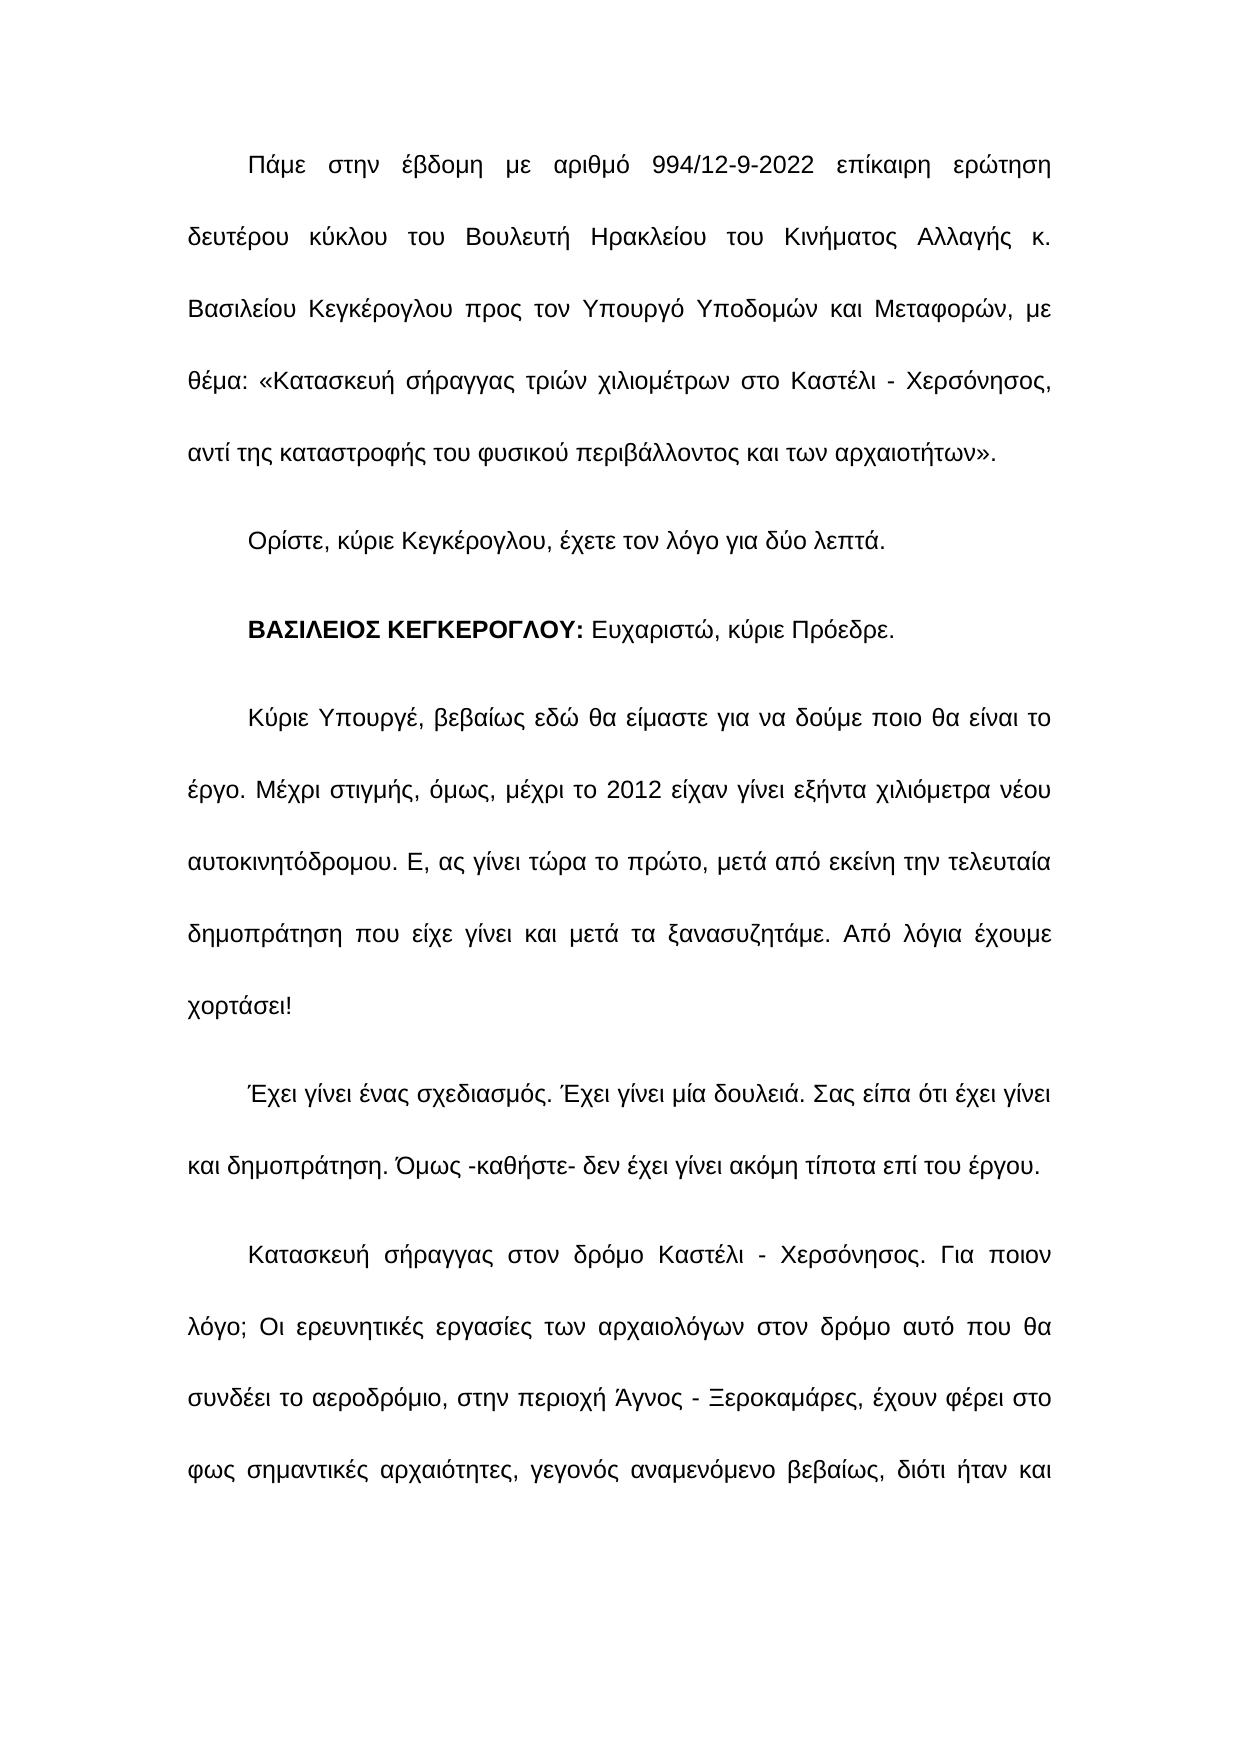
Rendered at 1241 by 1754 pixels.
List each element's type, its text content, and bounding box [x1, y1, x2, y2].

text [187, 1239, 1053, 1484]
text Ορίστε, κύριε Κεγκέρογλου, έχετε τον λόγο για δύο λεπτά. [187, 526, 1053, 555]
text ΒΑΣΙΛΕΙΟΣ ΚΕΓΚΕΡΟΓΛΟΥ: Ευχαριστώ, κύριε Πρόεδρε. [187, 614, 1053, 643]
text Έχει γίνει ένας σχεδιασμός. Έχει γίνει μία δουλειά. Σας είπα ότι έχει γίνει και δημοπράτηση. Όμως -καθήστε- δεν έχει γίνει ακόμη τίποτα επί του έργου. [187, 1079, 1053, 1180]
text Πάμε στην έβδομη με αριθμό 994/12-9-2022 επίκαιρη ερώτηση δευτέρου κύκλου του Βουλευτή Ηρακλείου του Κινήματος Αλλαγής κ. Βασιλείου Κεγκέρογλου προς τον Υπουργό Υποδομών και Μεταφορών, με θέμα: «Κατασκευή σήραγγας τριών χιλιομέτρων στο Καστέλι - Χερσόνησος, αντί της καταστροφής του φυσικού περιβάλλοντος και των αρχαιοτήτων». [187, 150, 1053, 466]
text Κύριε Υπουργέ, βεβαίως εδώ θα είμαστε για να δούμε ποιο θα είναι το έργο. Μέχρι στιγμής, όμως, μέχρι το 2012 είχαν γίνει εξήντα χιλιόμετρα νέου αυτοκινητόδρομου. Ε, ας γίνει τώρα το πρώτο, μετά από εκείνη την τελευταία δημοπράτηση που είχε γίνει και μετά τα ξανασυζητάμε. Από λόγια έχουμε χορτάσει! [187, 703, 1053, 1019]
